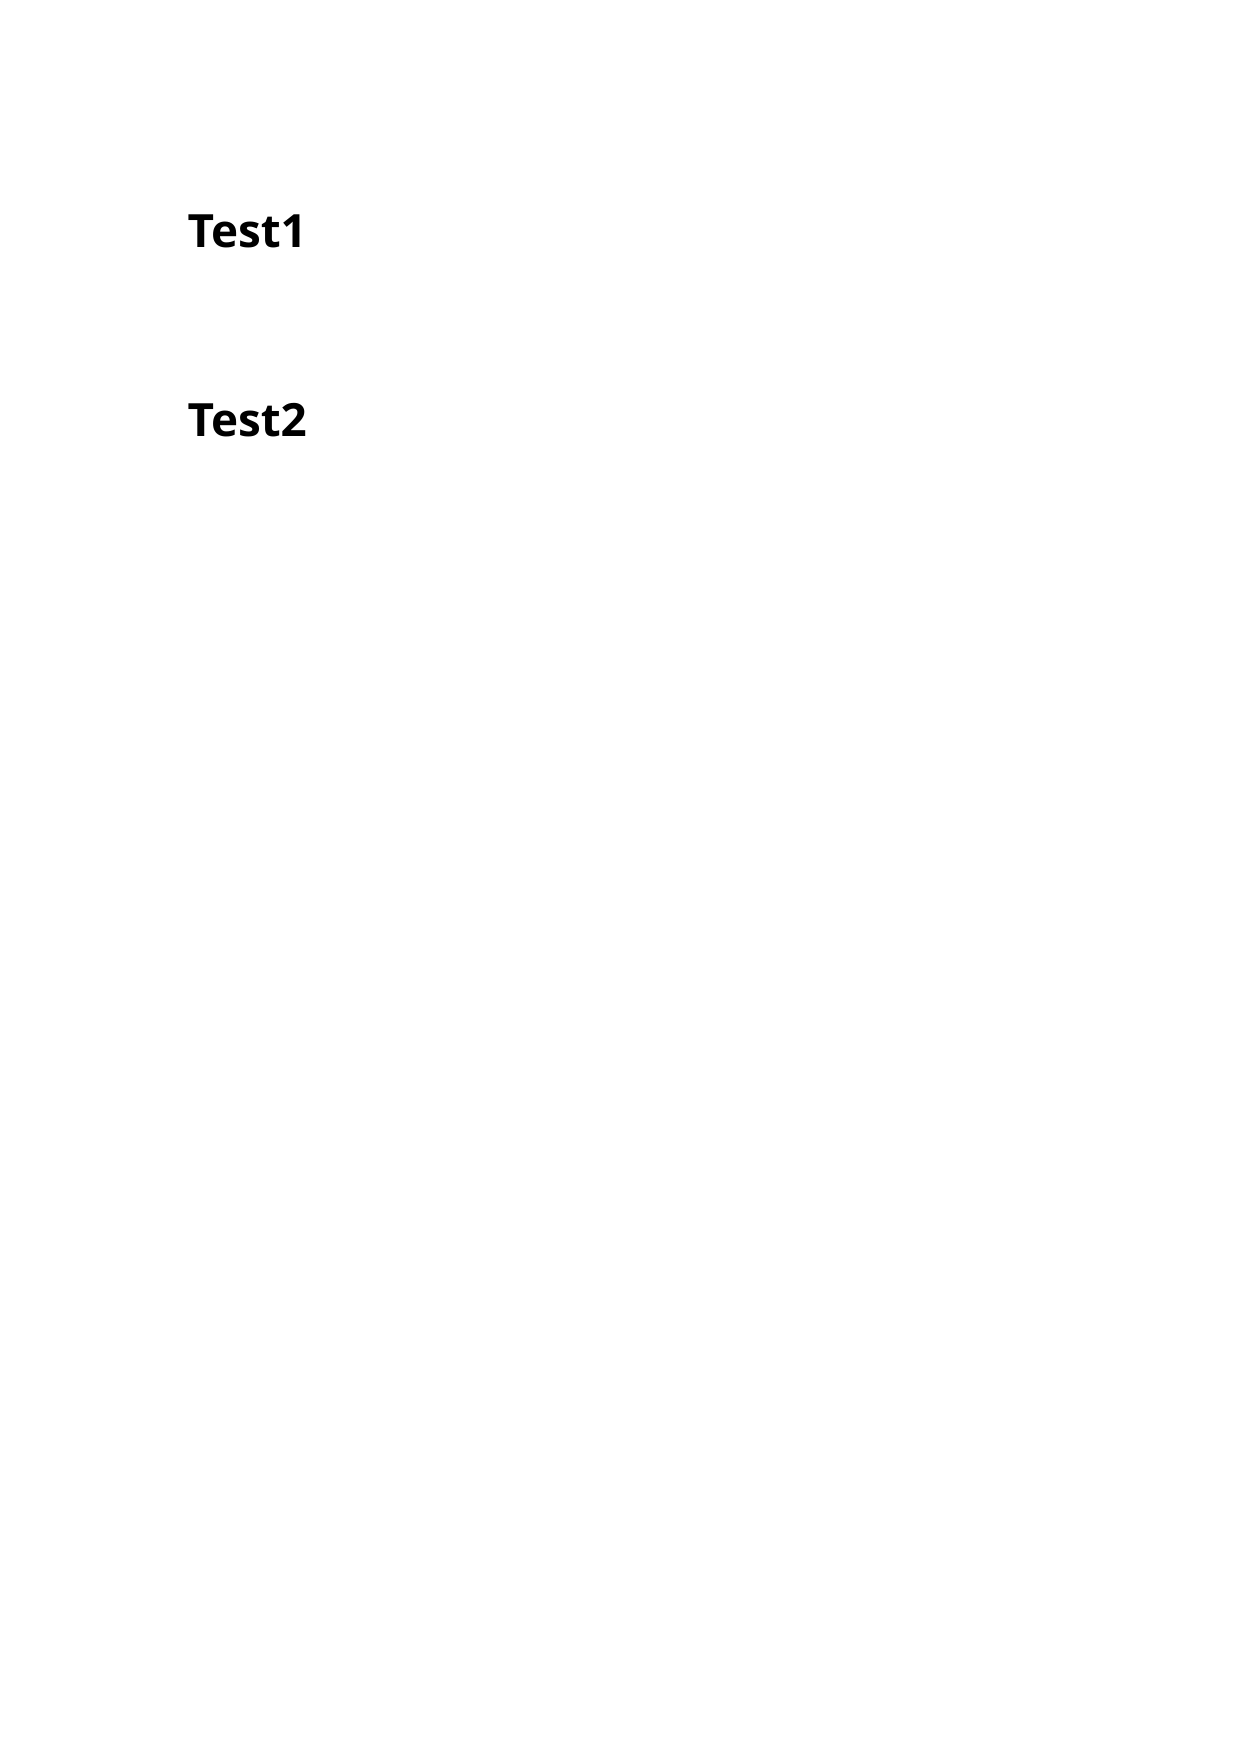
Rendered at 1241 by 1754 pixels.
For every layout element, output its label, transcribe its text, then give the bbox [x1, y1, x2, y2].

subtitle Test2 [187, 386, 1053, 451]
subtitle Test1 [187, 197, 1053, 262]
